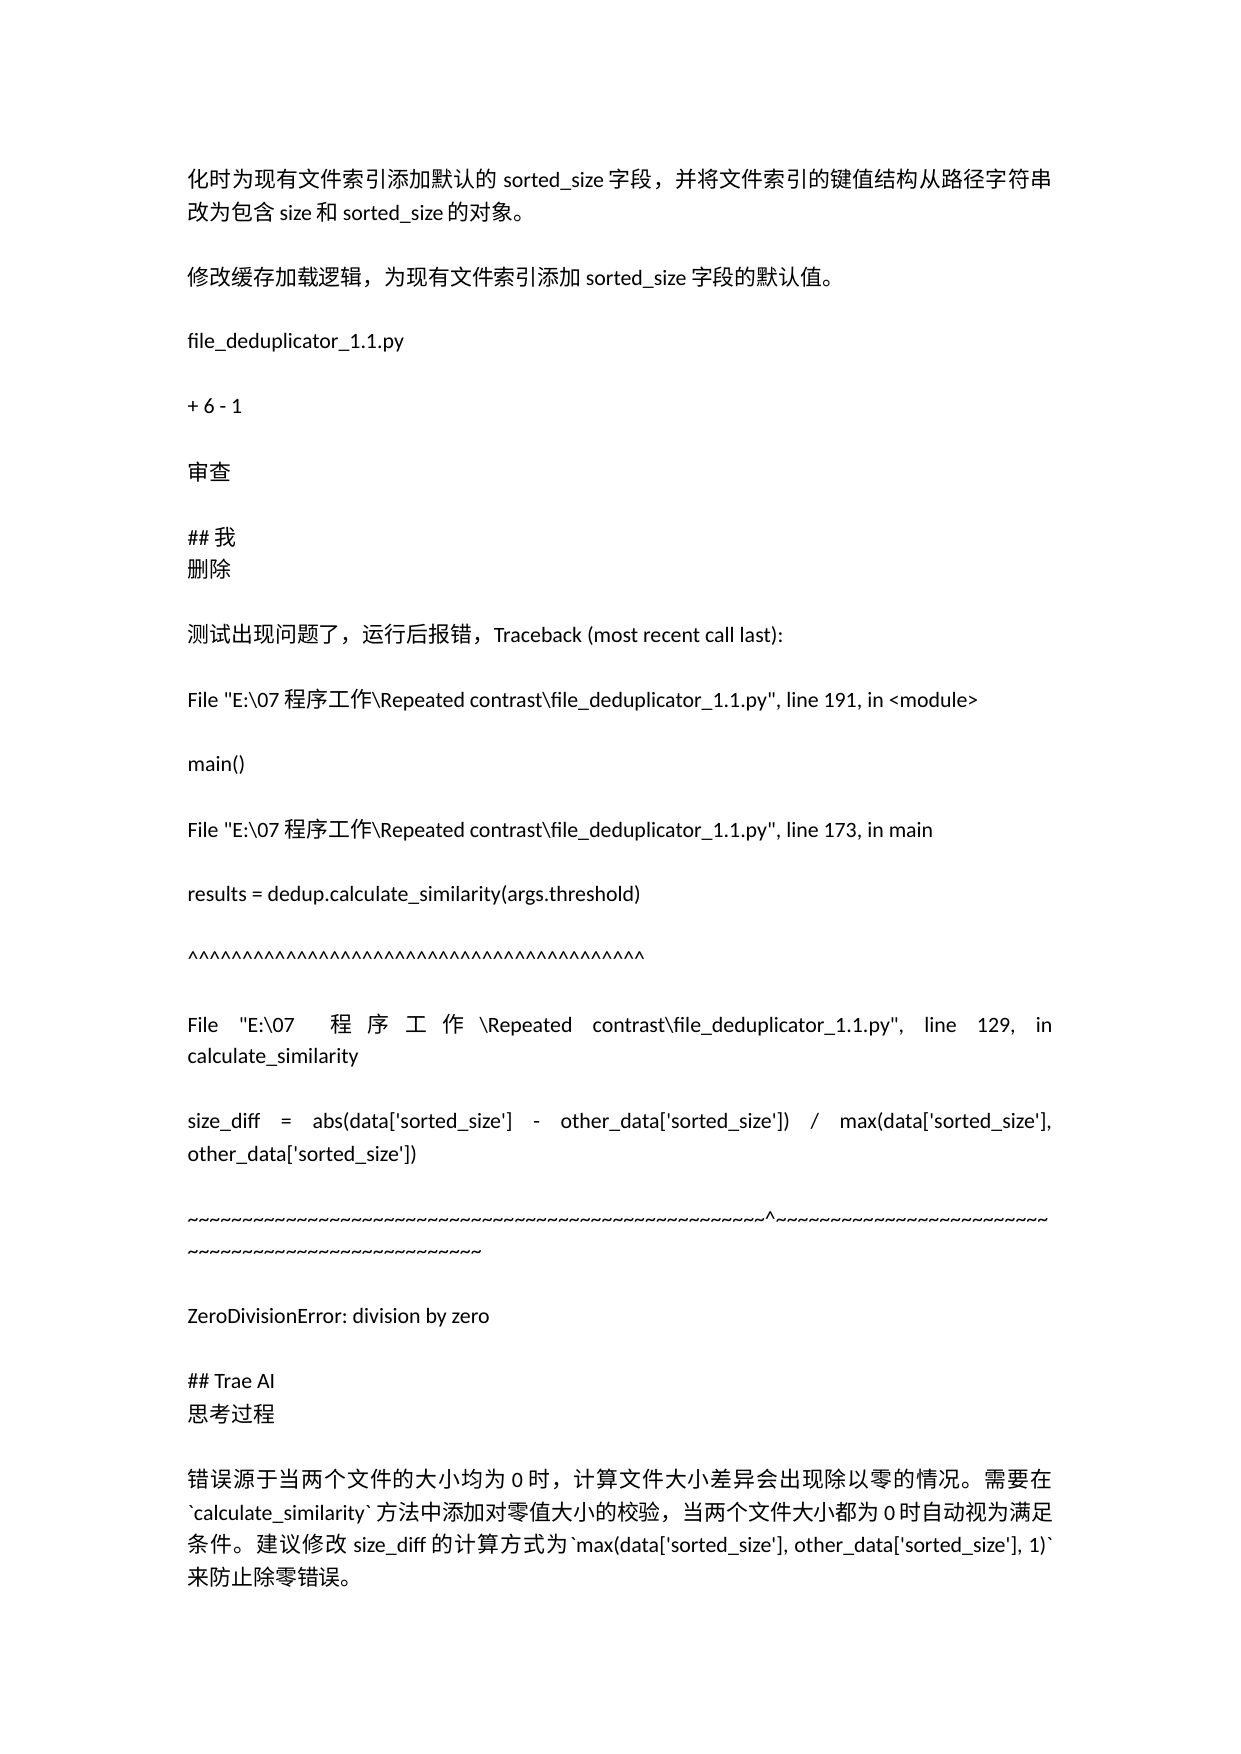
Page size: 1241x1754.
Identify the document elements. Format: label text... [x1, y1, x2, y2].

text size_diff = abs(data['sorted_size'] - other_data['sorted_size']) / max(data['sorted_size'], other_data['sorted_size']) [187, 1104, 1053, 1169]
text file_deduplicator_1.1.py [187, 324, 1053, 357]
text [187, 162, 1053, 227]
text 删除 [187, 552, 1053, 584]
text + 6 - 1 [187, 389, 1053, 422]
text ## 我 [187, 519, 1053, 552]
text 思考过程 [187, 1397, 1053, 1429]
text 审查 [187, 454, 1053, 487]
text 修改缓存加载逻辑，为现有文件索引添加sorted_size字段的默认值。 [187, 259, 1053, 292]
text ~~~~~~~~~~~~~~~~~~~~~~~~~~~~~~~~~~~~~~~~~~~~~~~~~~~~~^~~~~~~~~~~~~~~~~~~~~~~~~~~~~~~~~~~~~~~~~~~~~~~~~~~~~ [187, 1202, 1053, 1267]
text File "E:\07 程序工作\Repeated contrast\file_deduplicator_1.1.py", line 173, in main [187, 812, 1053, 844]
text File "E:\07 程序工作\Repeated contrast\file_deduplicator_1.1.py", line 129, in calculate_similarity [187, 1007, 1053, 1072]
text 错误源于当两个文件的大小均为0时，计算文件大小差异会出现除以零的情况。需要在`calculate_similarity` 方法中添加对零值大小的校验，当两个文件大小都为0时自动视为满足条件。建议修改size_diff的计算方式为`max(data['sorted_size'], other_data['sorted_size'], 1)` 来防止除零错误。 [187, 1462, 1053, 1592]
text results = dedup.calculate_similarity(args.threshold) [187, 877, 1053, 909]
text ZeroDivisionError: division by zero [187, 1299, 1053, 1332]
text main() [187, 747, 1053, 779]
text ^^^^^^^^^^^^^^^^^^^^^^^^^^^^^^^^^^^^^^^^^^ [187, 942, 1053, 974]
text ## Trae AI [187, 1364, 1053, 1397]
text File "E:\07 程序工作\Repeated contrast\file_deduplicator_1.1.py", line 191, in <module> [187, 682, 1053, 714]
text 测试出现问题了，运行后报错，Traceback (most recent call last): [187, 617, 1053, 649]
